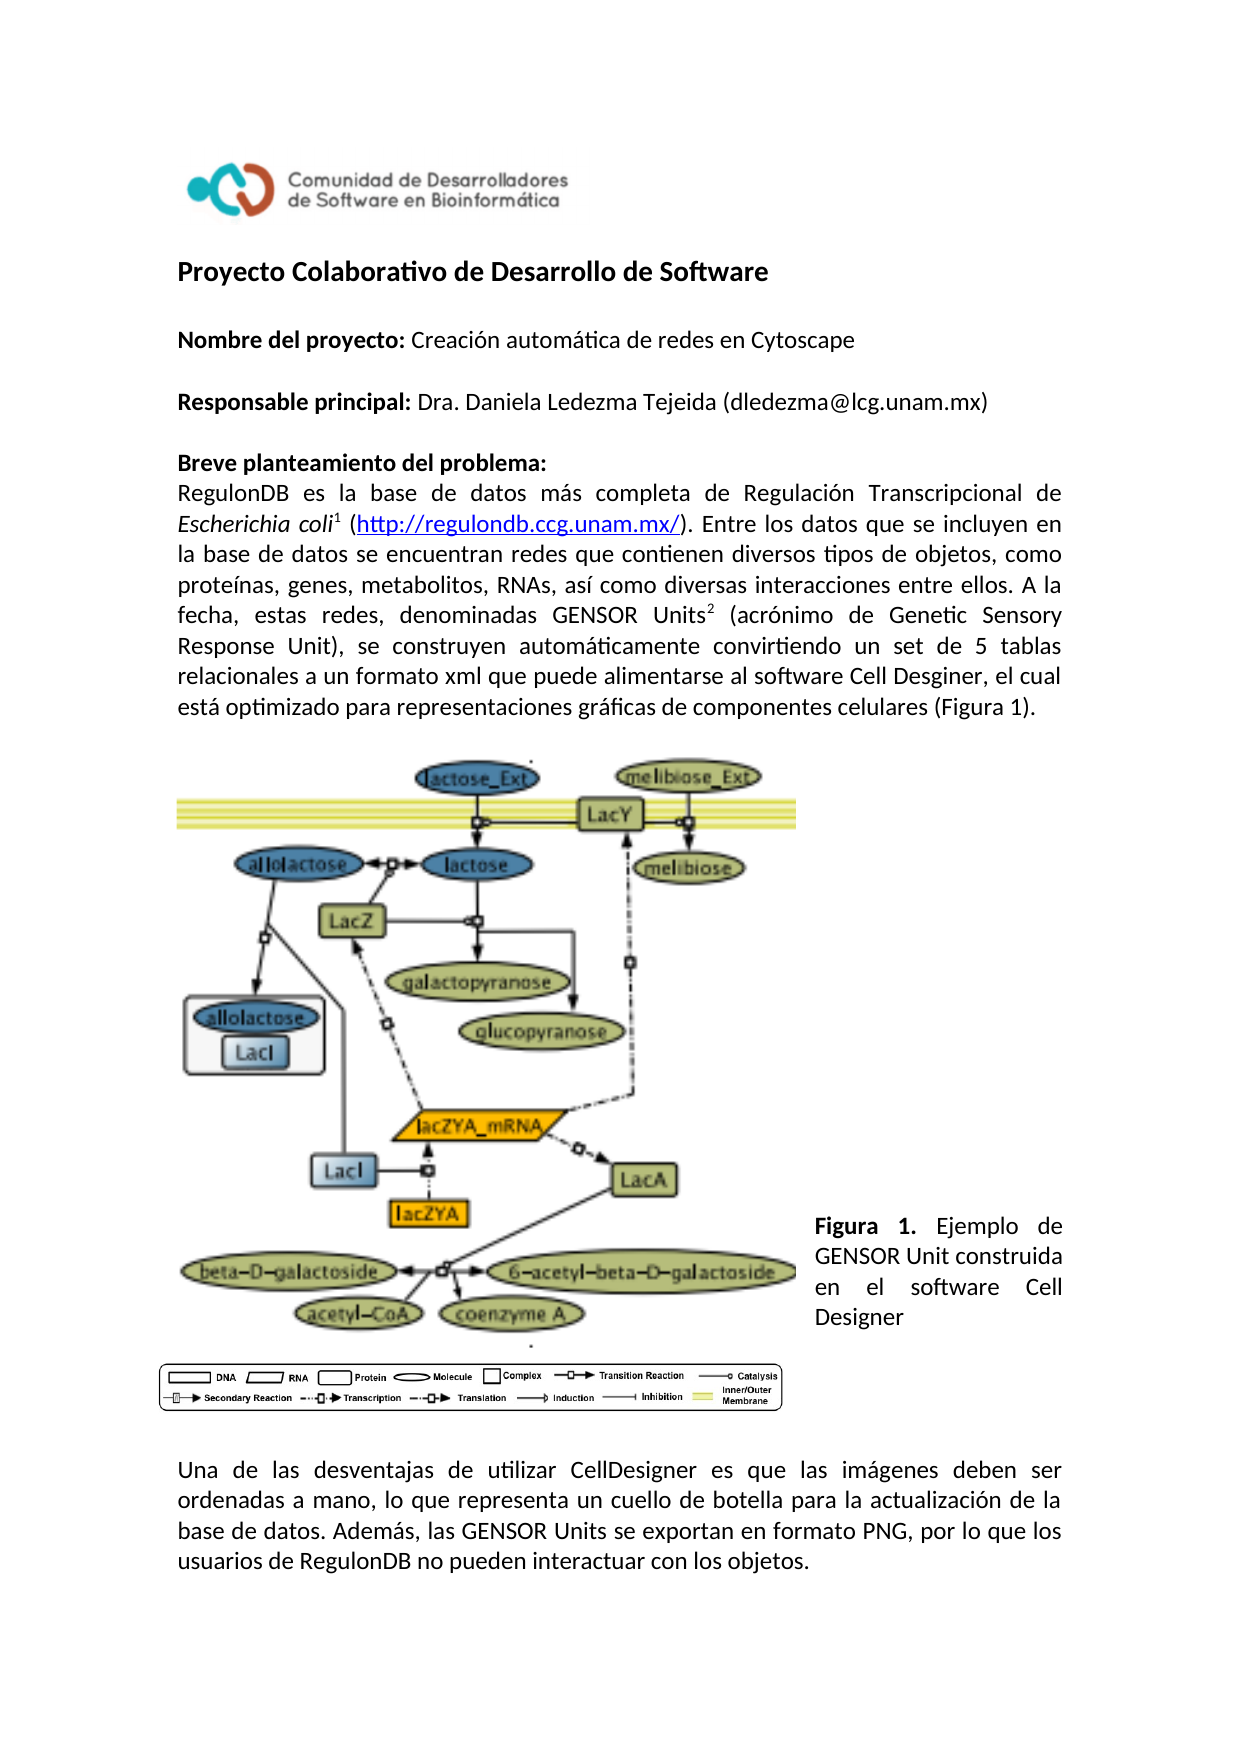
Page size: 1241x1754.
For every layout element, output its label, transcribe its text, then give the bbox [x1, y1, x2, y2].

text Proyecto Colaborativo de Desarrollo de Software [177, 253, 1063, 289]
picture [158, 1363, 797, 1414]
text Nombre del proyecto: Creación automática de redes en Cytoscape [177, 325, 1063, 355]
text Figura 1. Ejemplo de GENSOR Unit construida en el software Cell Designer [796, 1210, 1063, 1332]
text Una de las desventajas de utilizar CellDesigner es que las imágenes deben ser ordenadas a mano, lo que representa un cuello de botella para la actualización de la base de datos. Además, las GENSOR Units se exportan en formato PNG, por lo que los usuarios de RegulonDB no pueden interactuar con los objetos. [177, 1454, 1063, 1576]
text Breve planteamiento del problema: [177, 447, 1063, 477]
picture [177, 147, 590, 225]
text RegulonDB es la base de datos más completa de Regulación Transcripcional de Escherichia coli1 (http://regulondb.ccg.unam.mx/). Entre los datos que se incluyen en la base de datos se encuentran redes que contienen diversos tipos de objetos, como proteínas, genes, metabolitos, RNAs, así como diversas interacciones entre ellos. A la fecha, estas redes, denominadas GENSOR Units2 (acrónimo de Genetic Sensory Response Unit), se construyen automáticamente convirtiendo un set de 5 tablas relacionales a un formato xml que puede alimentarse al software Cell Desginer, el cual está optimizado para representaciones gráficas de componentes celulares (Figura 1). [177, 477, 1063, 721]
text Responsable principal: Dra. Daniela Ledezma Tejeida (dledezma@lcg.unam.mx) [177, 386, 1063, 416]
